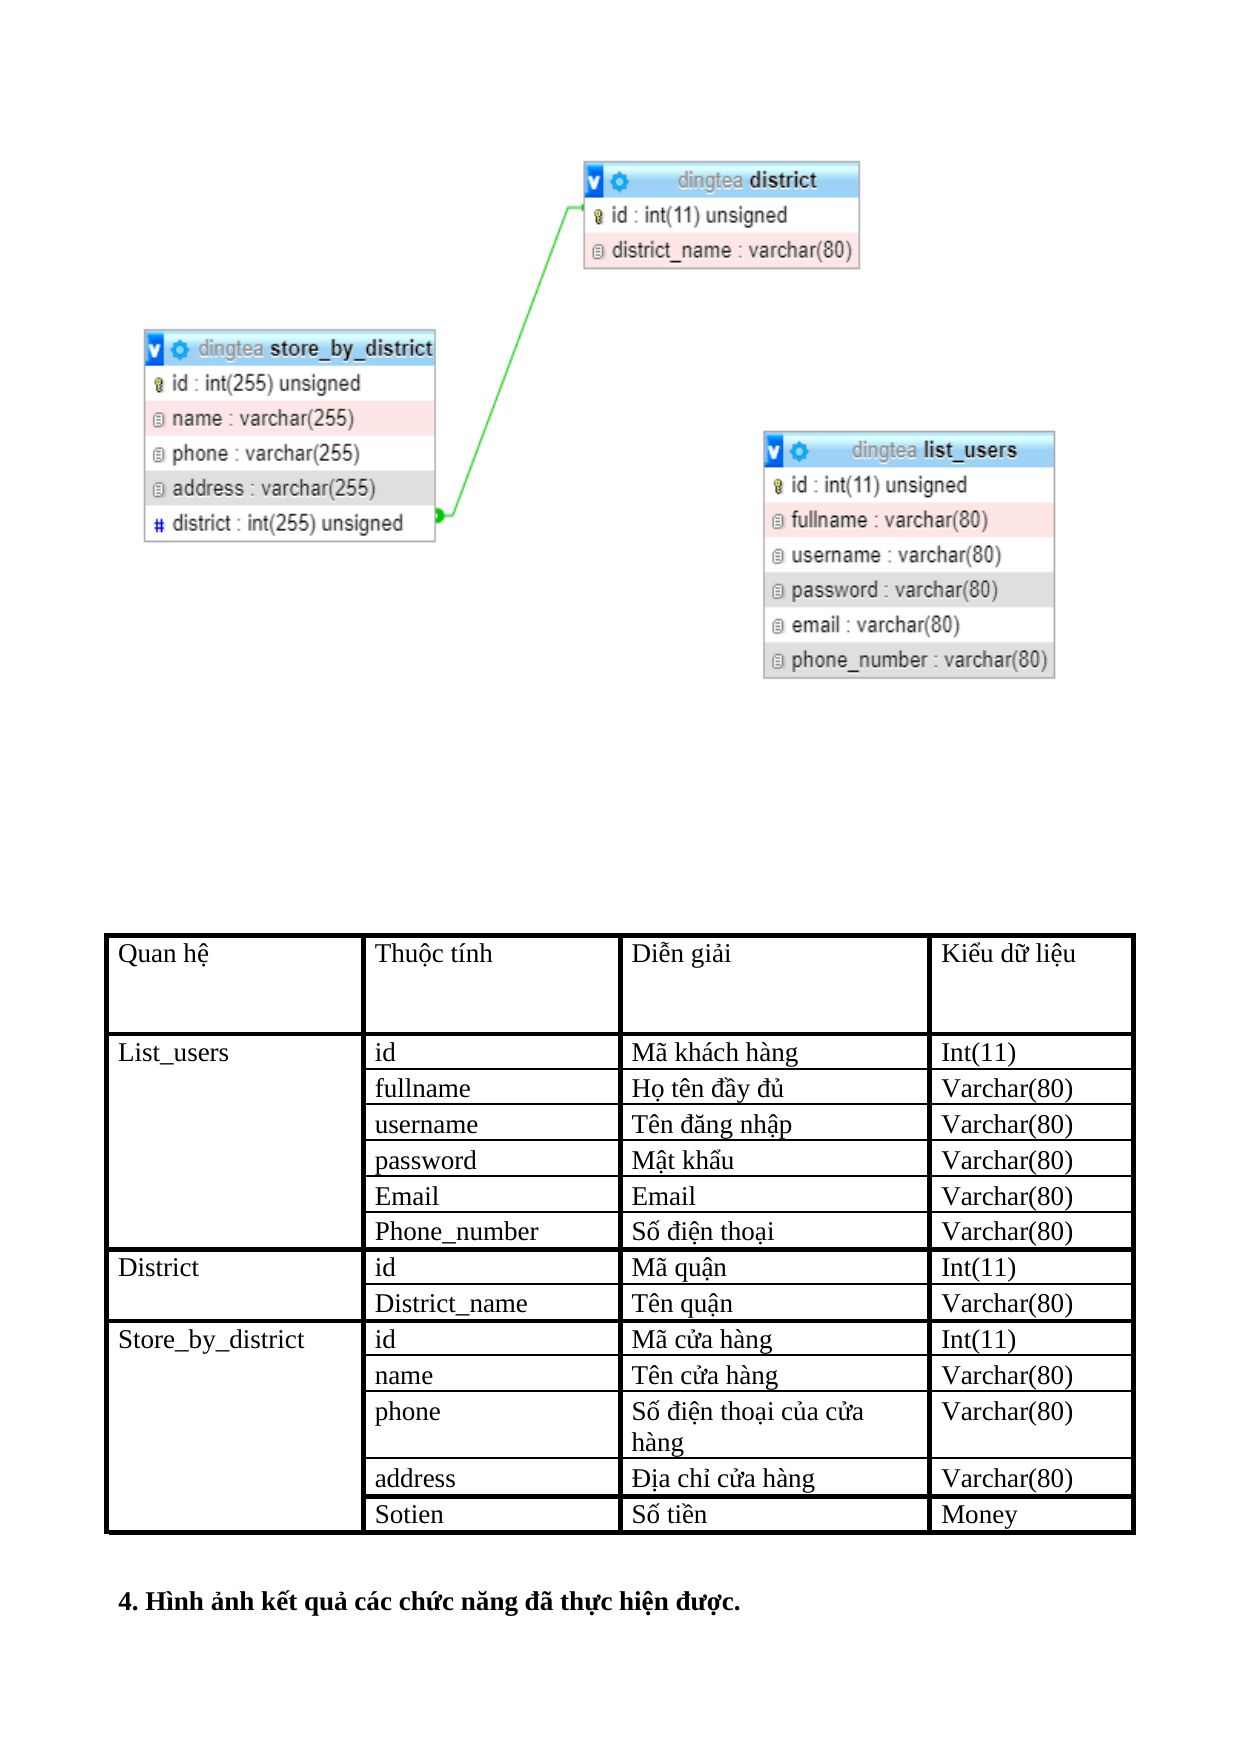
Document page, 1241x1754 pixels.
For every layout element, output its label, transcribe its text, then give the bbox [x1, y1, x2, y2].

table_cell username [366, 1105, 618, 1139]
table_cell Tên quận [623, 1285, 927, 1318]
table_cell Varchar(80) [932, 1213, 1131, 1247]
table_cell address [366, 1459, 618, 1494]
table_cell Varchar(80) [932, 1356, 1131, 1390]
table_cell District [109, 1252, 361, 1318]
table_header Quan hệ [109, 938, 361, 1032]
table_cell Số tiền [623, 1499, 927, 1530]
table_cell Varchar(80) [932, 1141, 1131, 1175]
table_cell Varchar(80) [932, 1392, 1131, 1457]
table_cell Varchar(80) [932, 1285, 1131, 1318]
table_cell Varchar(80) [932, 1070, 1131, 1103]
table_cell id [366, 1036, 618, 1067]
table_cell District_name [366, 1285, 618, 1318]
table_cell name [366, 1356, 618, 1390]
table_cell Mã cửa hàng [623, 1323, 927, 1354]
table_cell Int(11) [932, 1252, 1131, 1283]
table_cell Họ tên đầy đủ [623, 1070, 927, 1103]
table_cell fullname [366, 1070, 618, 1103]
table_header Thuộc tính [366, 938, 618, 1032]
table_cell Phone_number [366, 1213, 618, 1247]
picture [118, 118, 1203, 814]
table_cell Số điện thoại của cửa hàng [623, 1392, 927, 1457]
table_cell password [366, 1141, 618, 1175]
table_cell Varchar(80) [932, 1177, 1131, 1211]
table_cell Int(11) [932, 1036, 1131, 1067]
table_cell Int(11) [932, 1323, 1131, 1354]
table_cell Mật khẩu [623, 1141, 927, 1175]
table_cell List_users [109, 1036, 361, 1247]
table_cell id [366, 1252, 618, 1283]
table_cell phone [366, 1392, 618, 1457]
table_cell Email [366, 1177, 618, 1211]
table_cell Tên đăng nhập [623, 1105, 927, 1139]
table_header Kiểu dữ liệu [932, 938, 1131, 1032]
table_header Diễn giải [623, 938, 927, 1032]
table_cell Money [932, 1499, 1131, 1530]
text 4. Hình ảnh kết quả các chức năng đã thực hiện được. [118, 1585, 1122, 1616]
table_cell Địa chỉ cửa hàng [623, 1459, 927, 1494]
table_cell Email [623, 1177, 927, 1211]
table_cell Varchar(80) [932, 1105, 1131, 1139]
table_cell Tên cửa hàng [623, 1356, 927, 1390]
table_cell Mã khách hàng [623, 1036, 927, 1067]
table_cell id [366, 1323, 618, 1354]
table_cell Số điện thoại [623, 1213, 927, 1247]
table_cell Sotien [366, 1499, 618, 1530]
table_cell Varchar(80) [932, 1459, 1131, 1494]
table_cell Store_by_district [109, 1323, 361, 1530]
table_cell Mã quận [623, 1252, 927, 1283]
